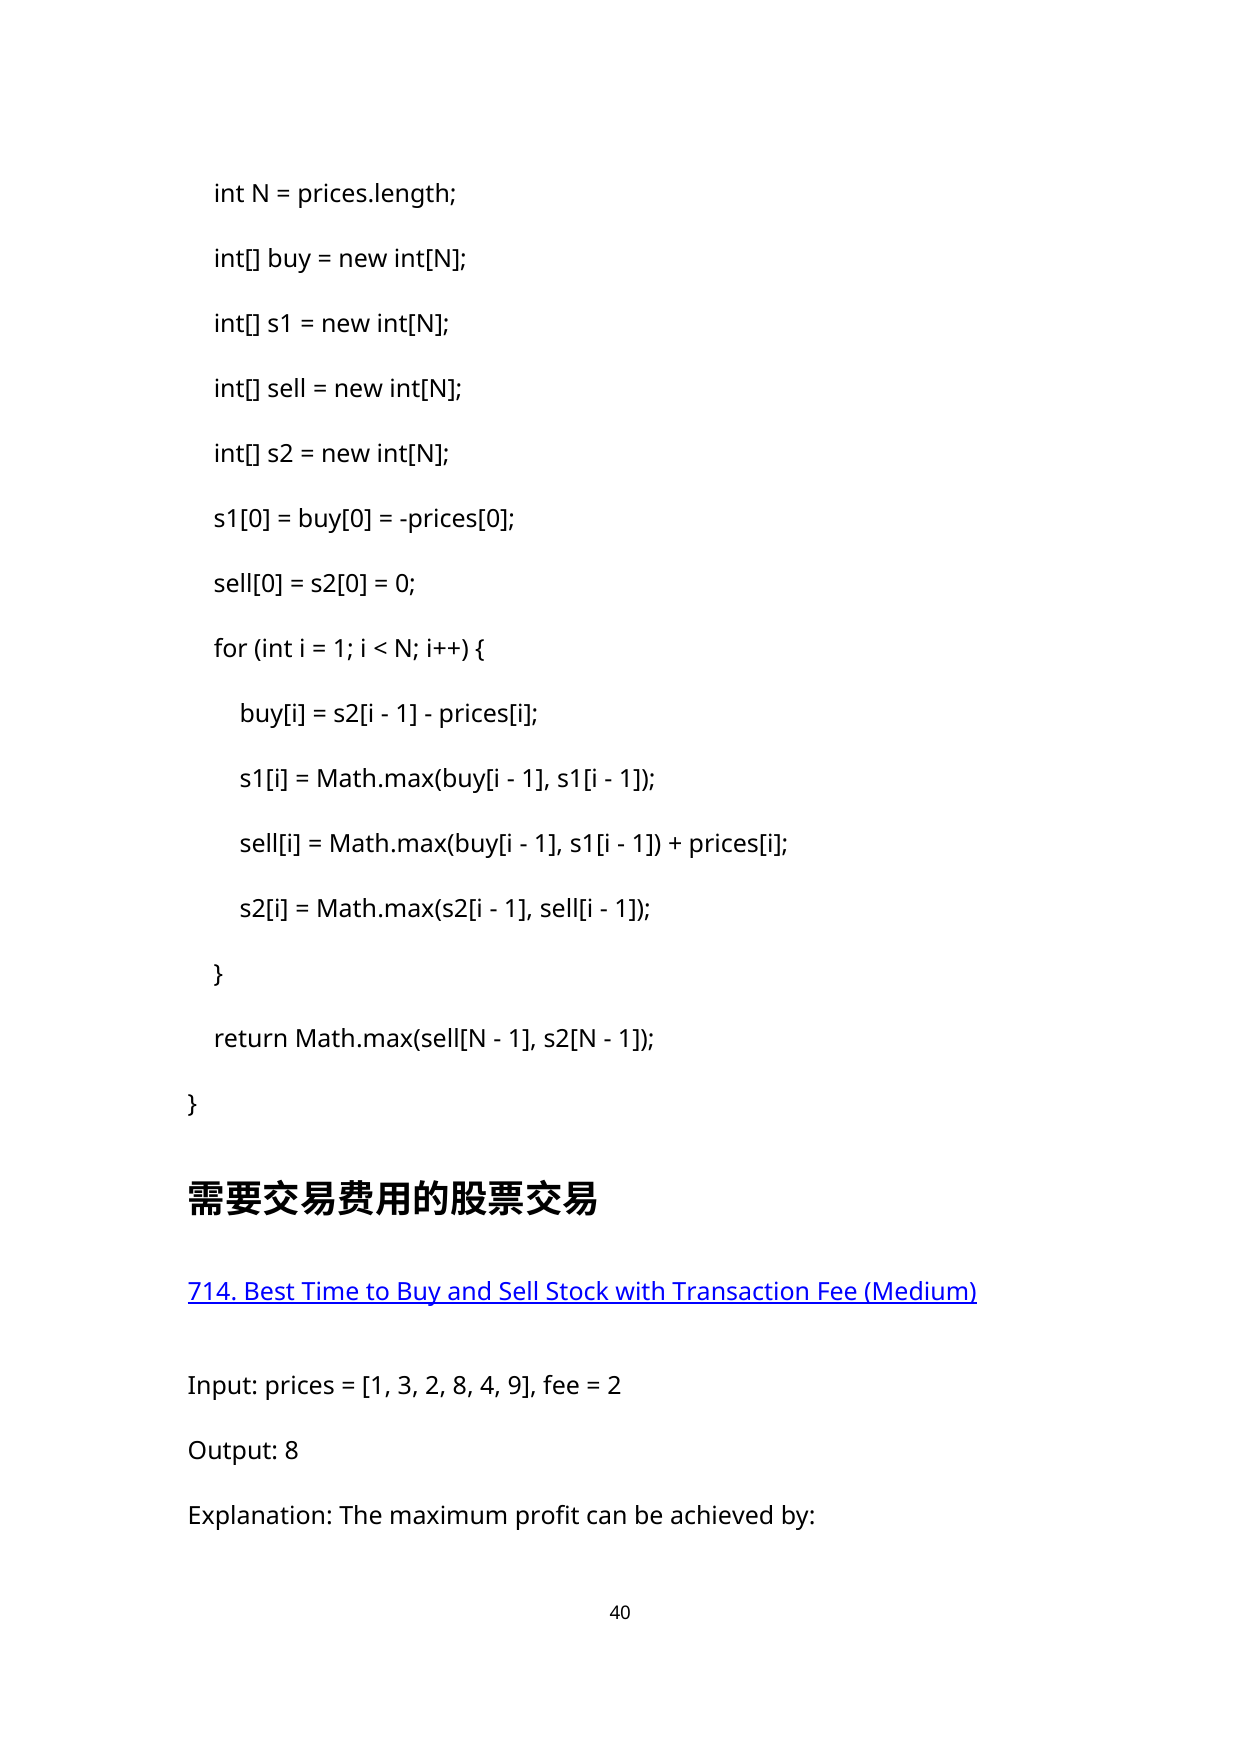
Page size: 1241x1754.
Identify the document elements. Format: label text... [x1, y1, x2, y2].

text for (int i = 1; i < N; i++) { [187, 680, 1053, 745]
text s1[i] = Math.max(buy[i - 1], s1[i - 1]); [187, 810, 1053, 875]
text sell[0] = s2[0] = 0; [187, 615, 1053, 680]
text } [187, 160, 1053, 225]
text int[] s2 = new int[N]; [187, 485, 1053, 550]
text 714. Best Time to Buy and Sell Stock with Transaction Fee (Medium) [187, 1323, 1053, 1388]
text int[] s1 = new int[N]; [187, 355, 1053, 420]
text s1[0] = buy[0] = -prices[0]; [187, 550, 1053, 615]
text sell[i] = Math.max(buy[i - 1], s1[i - 1]) + prices[i]; [187, 875, 1053, 940]
subtitle 需要交易费用的股票交易 [187, 1229, 1053, 1294]
text Output: 8 [187, 1482, 1053, 1547]
text } [187, 1135, 1053, 1200]
text } [187, 1005, 1053, 1070]
text buy[i] = s2[i - 1] - prices[i]; [187, 745, 1053, 810]
text int[] buy = new int[N]; [187, 290, 1053, 355]
text s2[i] = Math.max(s2[i - 1], sell[i - 1]); [187, 940, 1053, 1005]
text return Math.max(sell[N - 1], s2[N - 1]); [187, 1070, 1053, 1135]
text Input: prices = [1, 3, 2, 8, 4, 9], fee = 2 [187, 1417, 1053, 1482]
text int[] sell = new int[N]; [187, 420, 1053, 485]
text int N = prices.length; [187, 225, 1053, 290]
